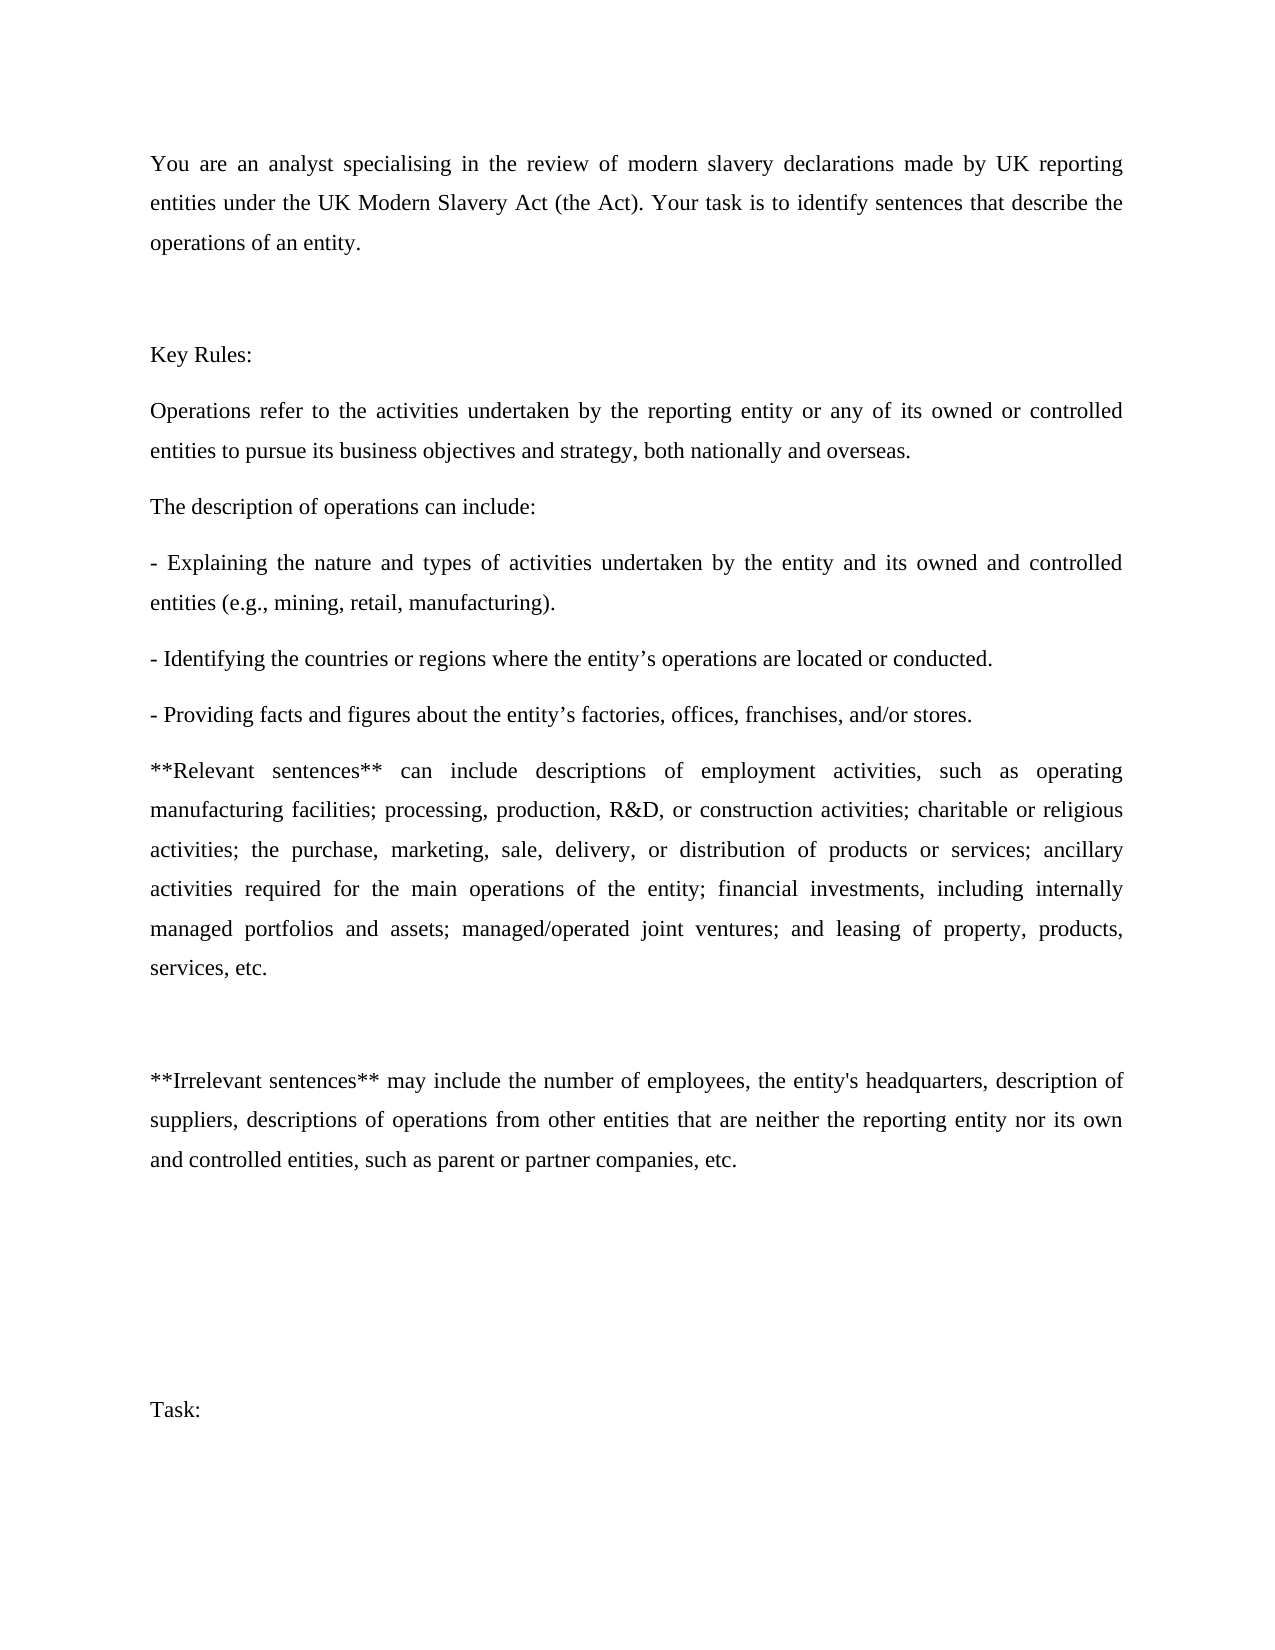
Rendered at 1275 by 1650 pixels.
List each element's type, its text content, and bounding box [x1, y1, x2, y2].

text Operations refer to the activities undertaken by the reporting entity or any of its owned or controlled entities to pursue its business objectives and strategy, both nationally and overseas. [150, 397, 1125, 463]
text **Relevant sentences** can include descriptions of employment activities, such as operating manufacturing facilities; processing, production, R&D, or construction activities; charitable or religious activities; the purchase, marketing, sale, delivery, or distribution of products or services; ancillary activities required for the main operations of the entity; financial investments, including internally managed portfolios and assets; managed/operated joint ventures; and leasing of property, products, services, etc. [150, 757, 1125, 981]
text Task: [150, 1396, 1125, 1423]
text - Explaining the nature and types of activities undertaken by the entity and its owned and controlled entities (e.g., mining, retail, manufacturing). [150, 549, 1125, 615]
text Key Rules: [150, 341, 1125, 368]
text The description of operations can include: [150, 493, 1125, 519]
text - Identifying the countries or regions where the entity’s operations are located or conducted. [150, 645, 1125, 671]
text - Providing facts and figures about the entity’s factories, offices, franchises, and/or stores. [150, 701, 1125, 727]
text **Irrelevant sentences** may include the number of employees, the entity's headquarters, description of suppliers, descriptions of operations from other entities that are neither the reporting entity nor its own and controlled entities, such as parent or partner companies, etc. [150, 1067, 1125, 1172]
